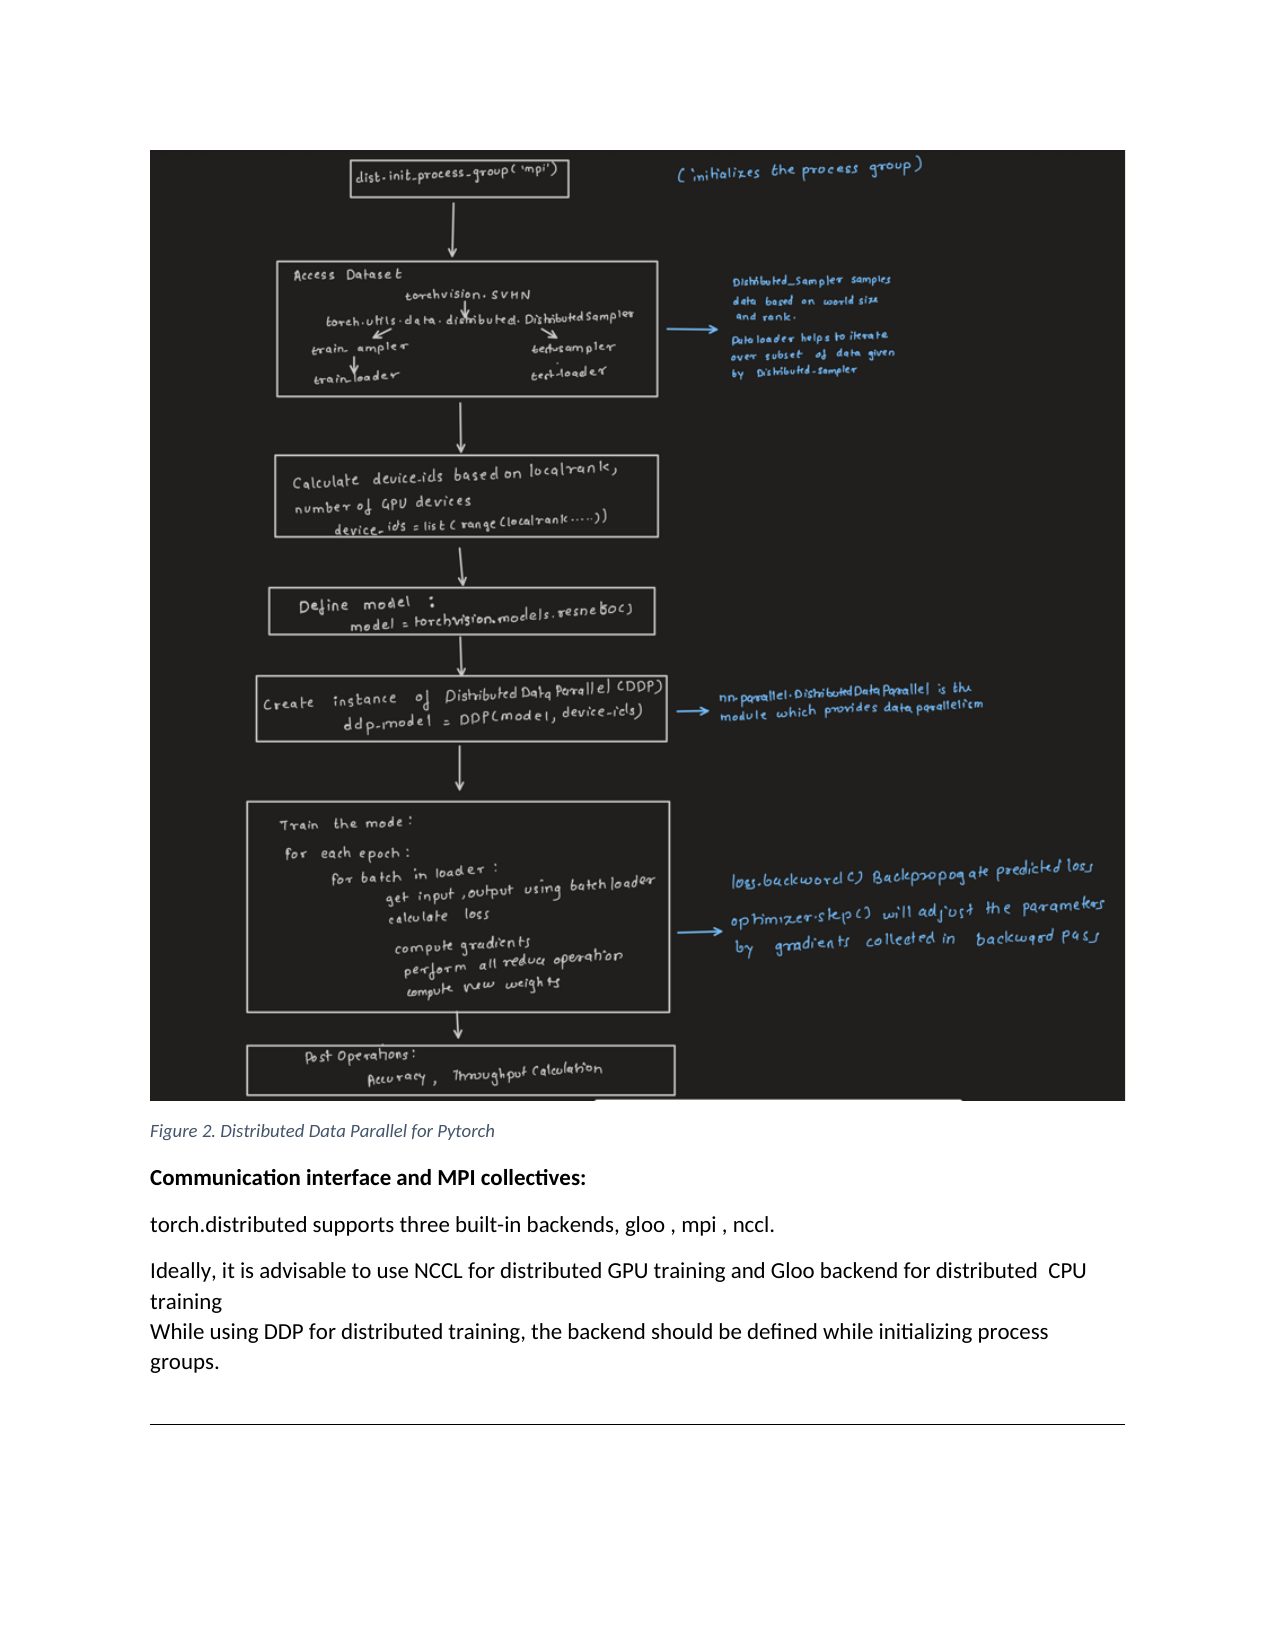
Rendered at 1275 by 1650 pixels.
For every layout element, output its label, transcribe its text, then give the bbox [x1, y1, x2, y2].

text Communication interface and MPI collectives: [150, 1163, 1125, 1191]
text torch.distributed supports three built-in backends, gloo , mpi , nccl. [150, 1210, 1125, 1238]
text Ideally, it is advisable to use NCCL for distributed GPU training and Gloo backend for distributed CPU training While using DDP for distributed training, the backend should be defined while initializing process groups. [150, 1257, 1125, 1375]
picture [150, 150, 1125, 1101]
